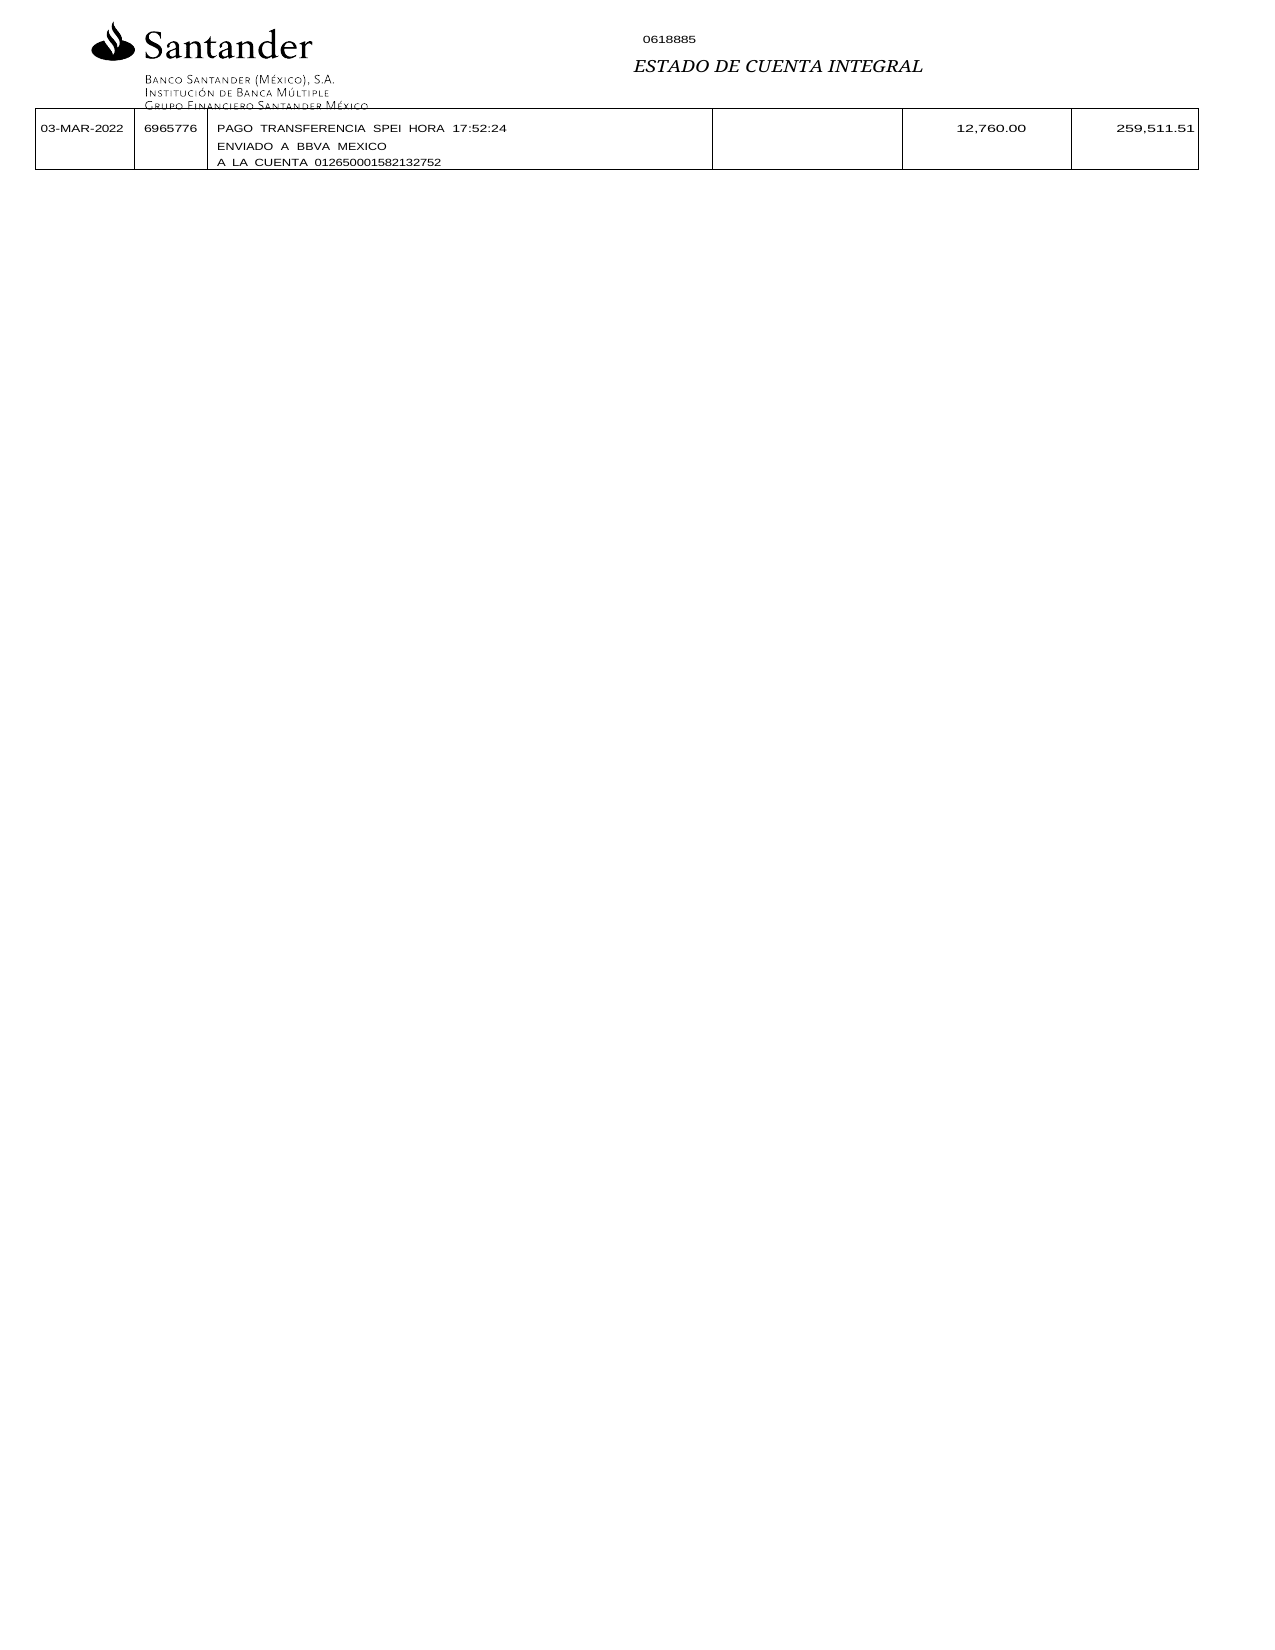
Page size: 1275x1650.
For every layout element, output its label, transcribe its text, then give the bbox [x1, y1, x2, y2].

table_cell 03-MAR-2022 [36, 109, 134, 168]
table_cell PAGO TRANSFERENCIA SPEI HORA 17:52:24 ENVIADO A BBVA MEXICO A LA CUENTA 012650001582132752 [208, 109, 712, 168]
table_cell 6965776 [135, 109, 207, 168]
picture [91, 21, 368, 108]
table_cell 12,760.00 [903, 109, 1071, 168]
table_cell 259,511.51 [1072, 109, 1198, 168]
table_cell [713, 109, 902, 168]
